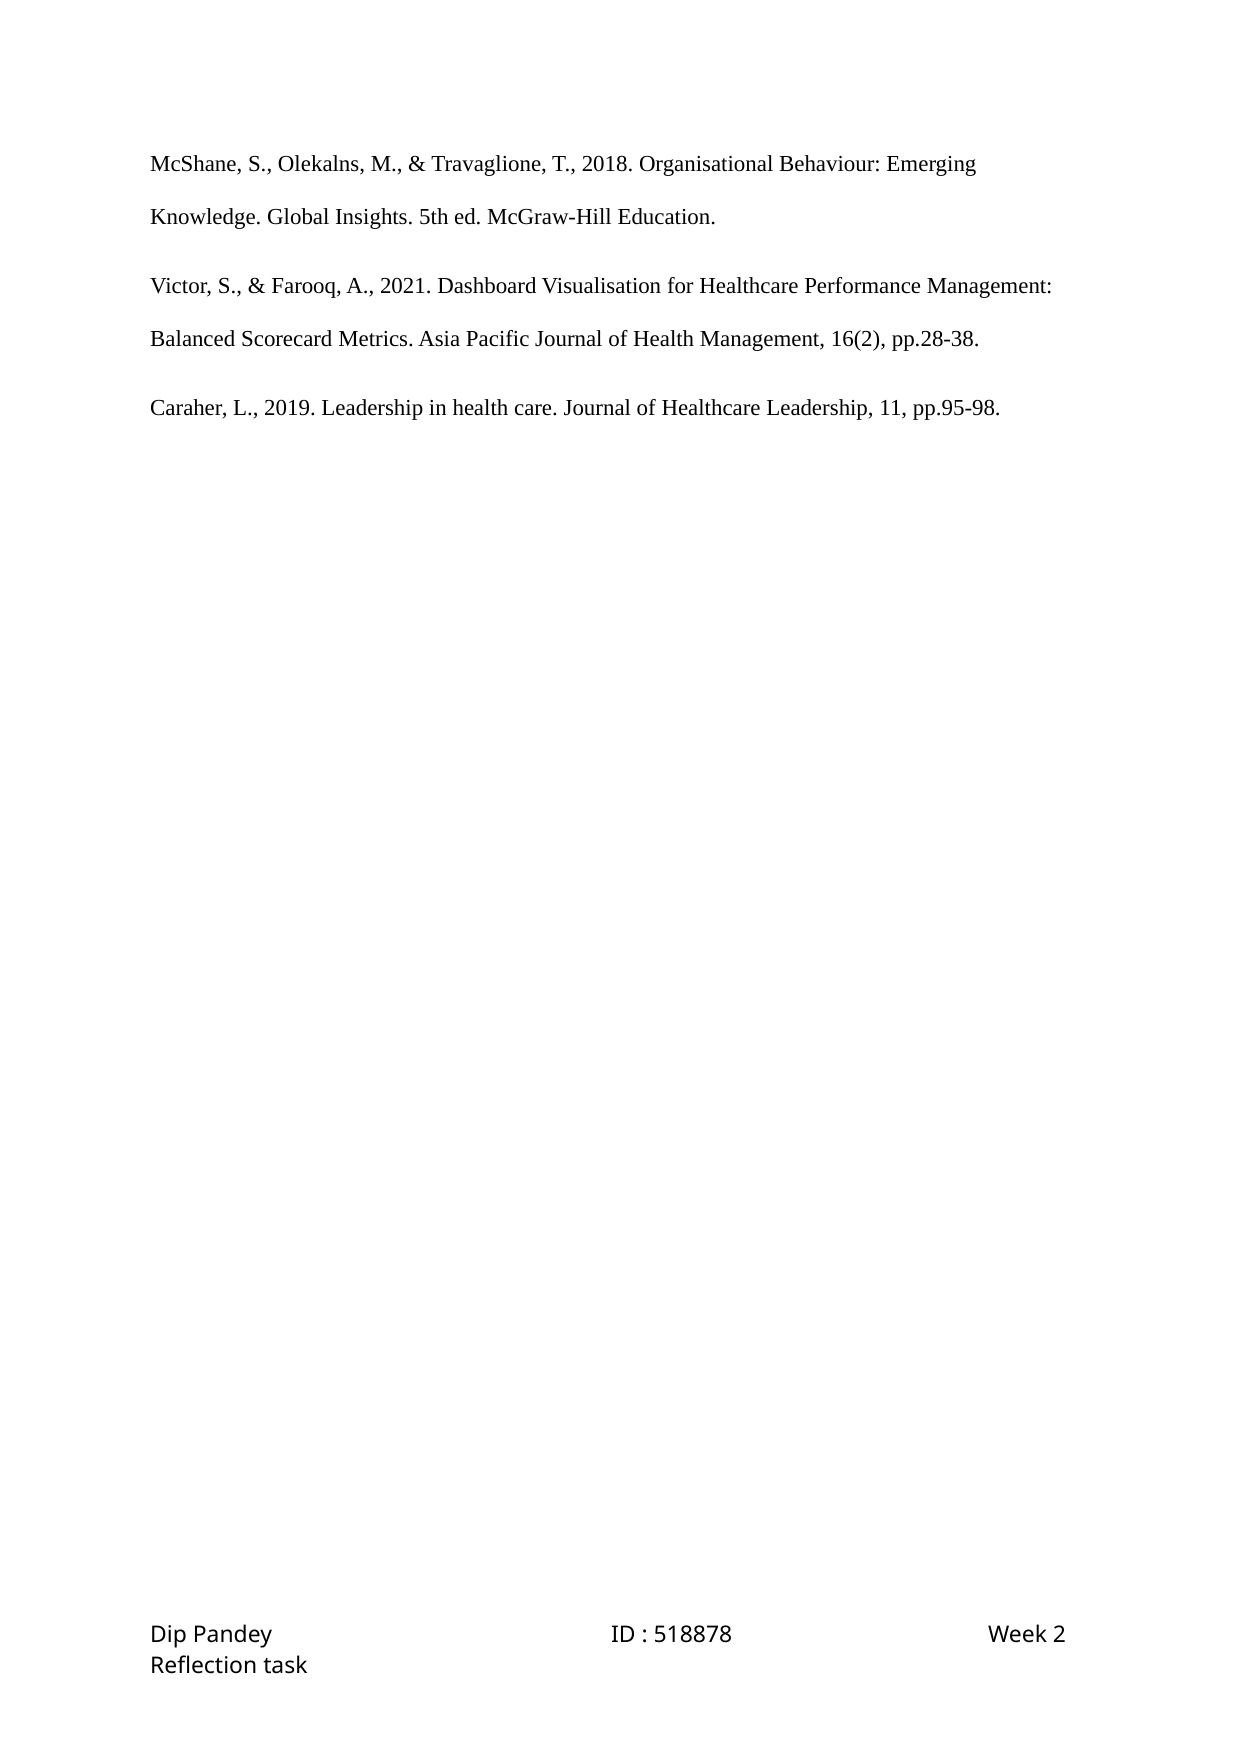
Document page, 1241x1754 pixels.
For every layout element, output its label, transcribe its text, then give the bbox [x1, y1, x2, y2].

text Victor, S., & Farooq, A., 2021. Dashboard Visualisation for Healthcare Performance Management: Balanced Scorecard Metrics. Asia Pacific Journal of Health Management, 16(2), pp.28-38. [150, 272, 1090, 351]
text McShane, S., Olekalns, M., & Travaglione, T., 2018. Organisational Behaviour: Emerging Knowledge. Global Insights. 5th ed. McGraw-Hill Education. [150, 150, 1090, 229]
text Caraher, L., 2019. Leadership in health care. Journal of Healthcare Leadership, 11, pp.95-98. [150, 394, 1090, 421]
